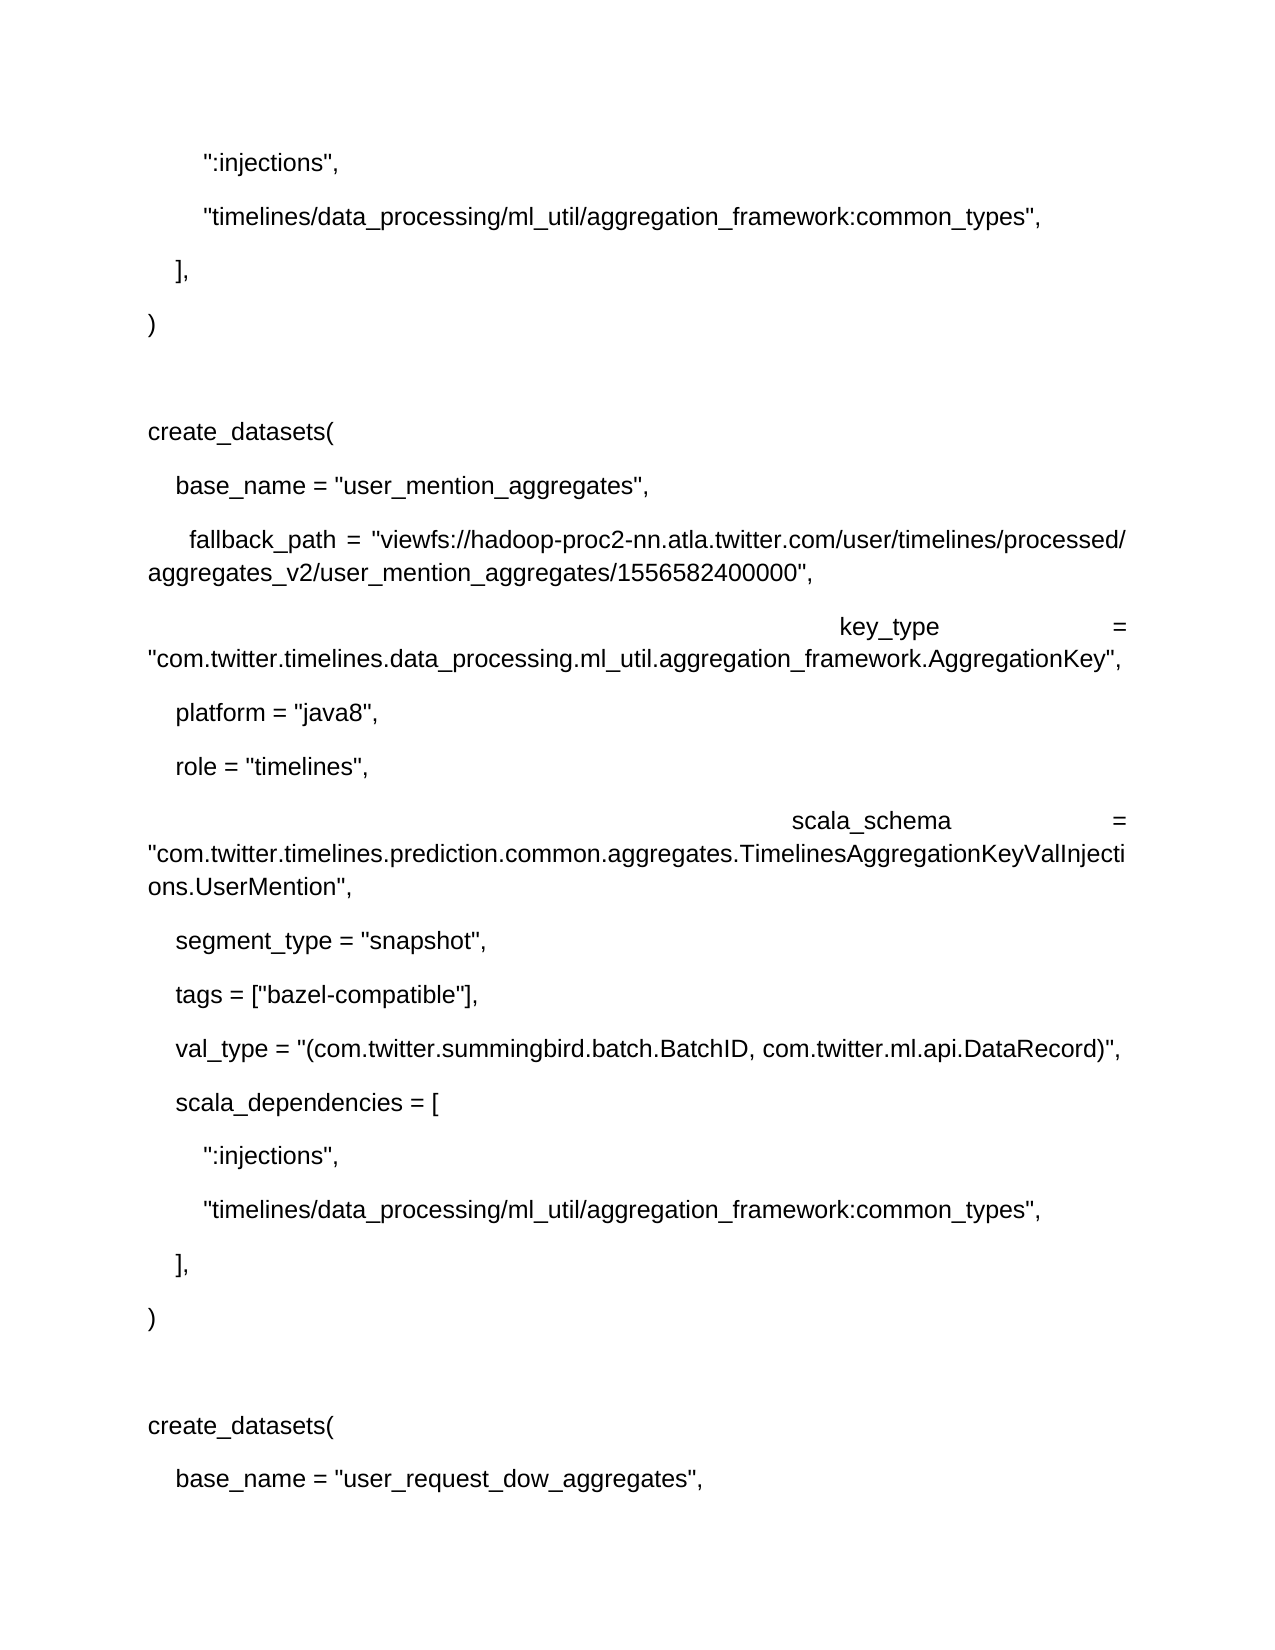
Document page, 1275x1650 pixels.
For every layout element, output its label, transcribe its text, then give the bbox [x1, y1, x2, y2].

text ":injections", [148, 1141, 1127, 1170]
text create_datasets( [148, 417, 1127, 446]
text ) [148, 309, 1127, 338]
text segment_type = "snapshot", [148, 926, 1127, 955]
text val_type = "(com.twitter.summingbird.batch.BatchID, com.twitter.ml.api.DataRecord)", [148, 1034, 1127, 1062]
text fallback_path = "viewfs://hadoop-proc2-nn.atla.twitter.com/user/timelines/processed/aggregates_v2/user_mention_aggregates/1556582400000", [148, 524, 1127, 586]
text ], [148, 255, 1127, 284]
text platform = "java8", [148, 698, 1127, 727]
text ], [148, 1249, 1127, 1278]
text tags = ["bazel-compatible"], [148, 980, 1127, 1008]
text scala_dependencies = [ [148, 1087, 1127, 1116]
text base_name = "user_mention_aggregates", [148, 471, 1127, 499]
text ) [148, 1303, 1127, 1332]
text role = "timelines", [148, 752, 1127, 781]
text base_name = "user_request_dow_aggregates", [148, 1464, 1127, 1493]
text "timelines/data_processing/ml_util/aggregation_framework:common_types", [148, 1195, 1127, 1224]
text create_datasets( [148, 1411, 1127, 1439]
text ":injections", [148, 148, 1127, 176]
text key_type = "com.twitter.timelines.data_processing.ml_util.aggregation_framework.AggregationKey", [148, 611, 1127, 673]
text "timelines/data_processing/ml_util/aggregation_framework:common_types", [148, 201, 1127, 230]
text scala_schema = "com.twitter.timelines.prediction.common.aggregates.TimelinesAggregationKeyValInjections.UserMention", [148, 806, 1127, 901]
